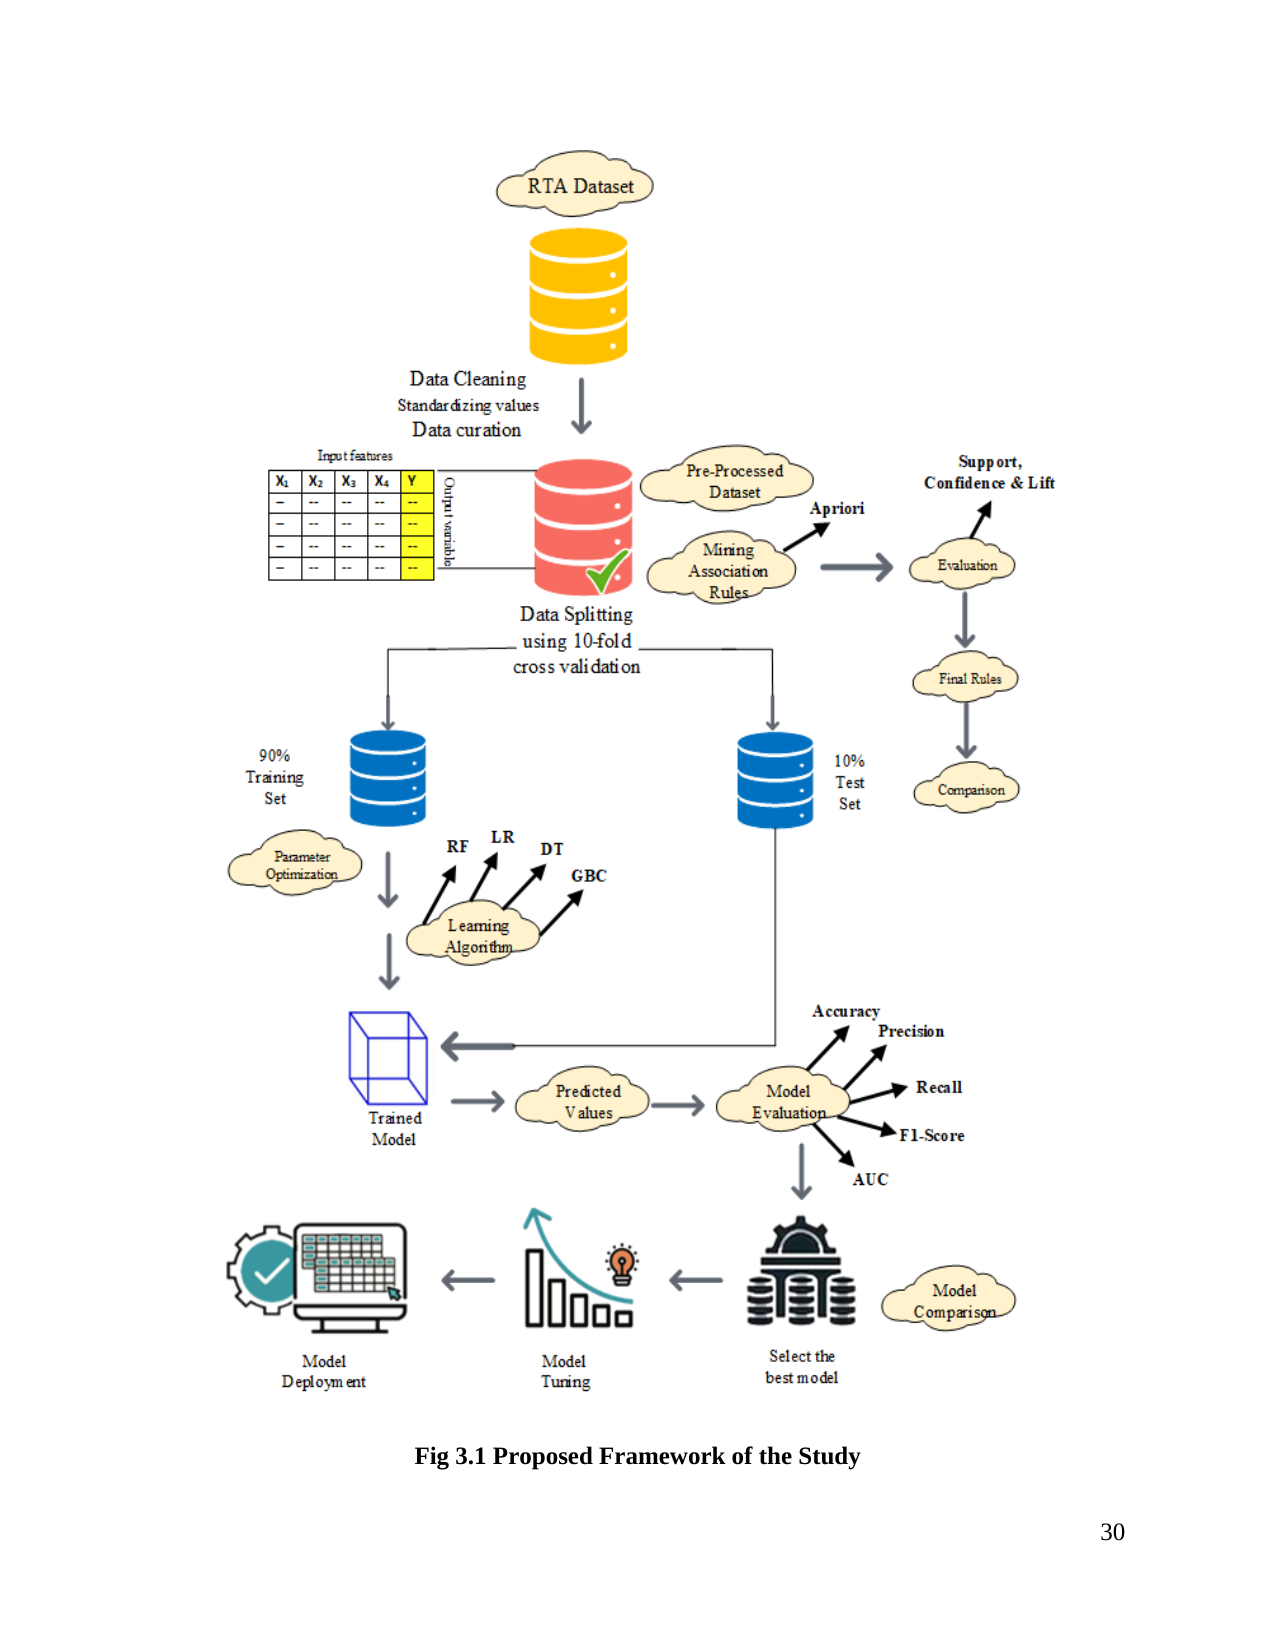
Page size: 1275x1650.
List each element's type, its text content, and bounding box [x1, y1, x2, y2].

picture [210, 150, 1065, 1402]
text Fig 3.1 Proposed Framework of the Study [150, 1441, 1125, 1470]
